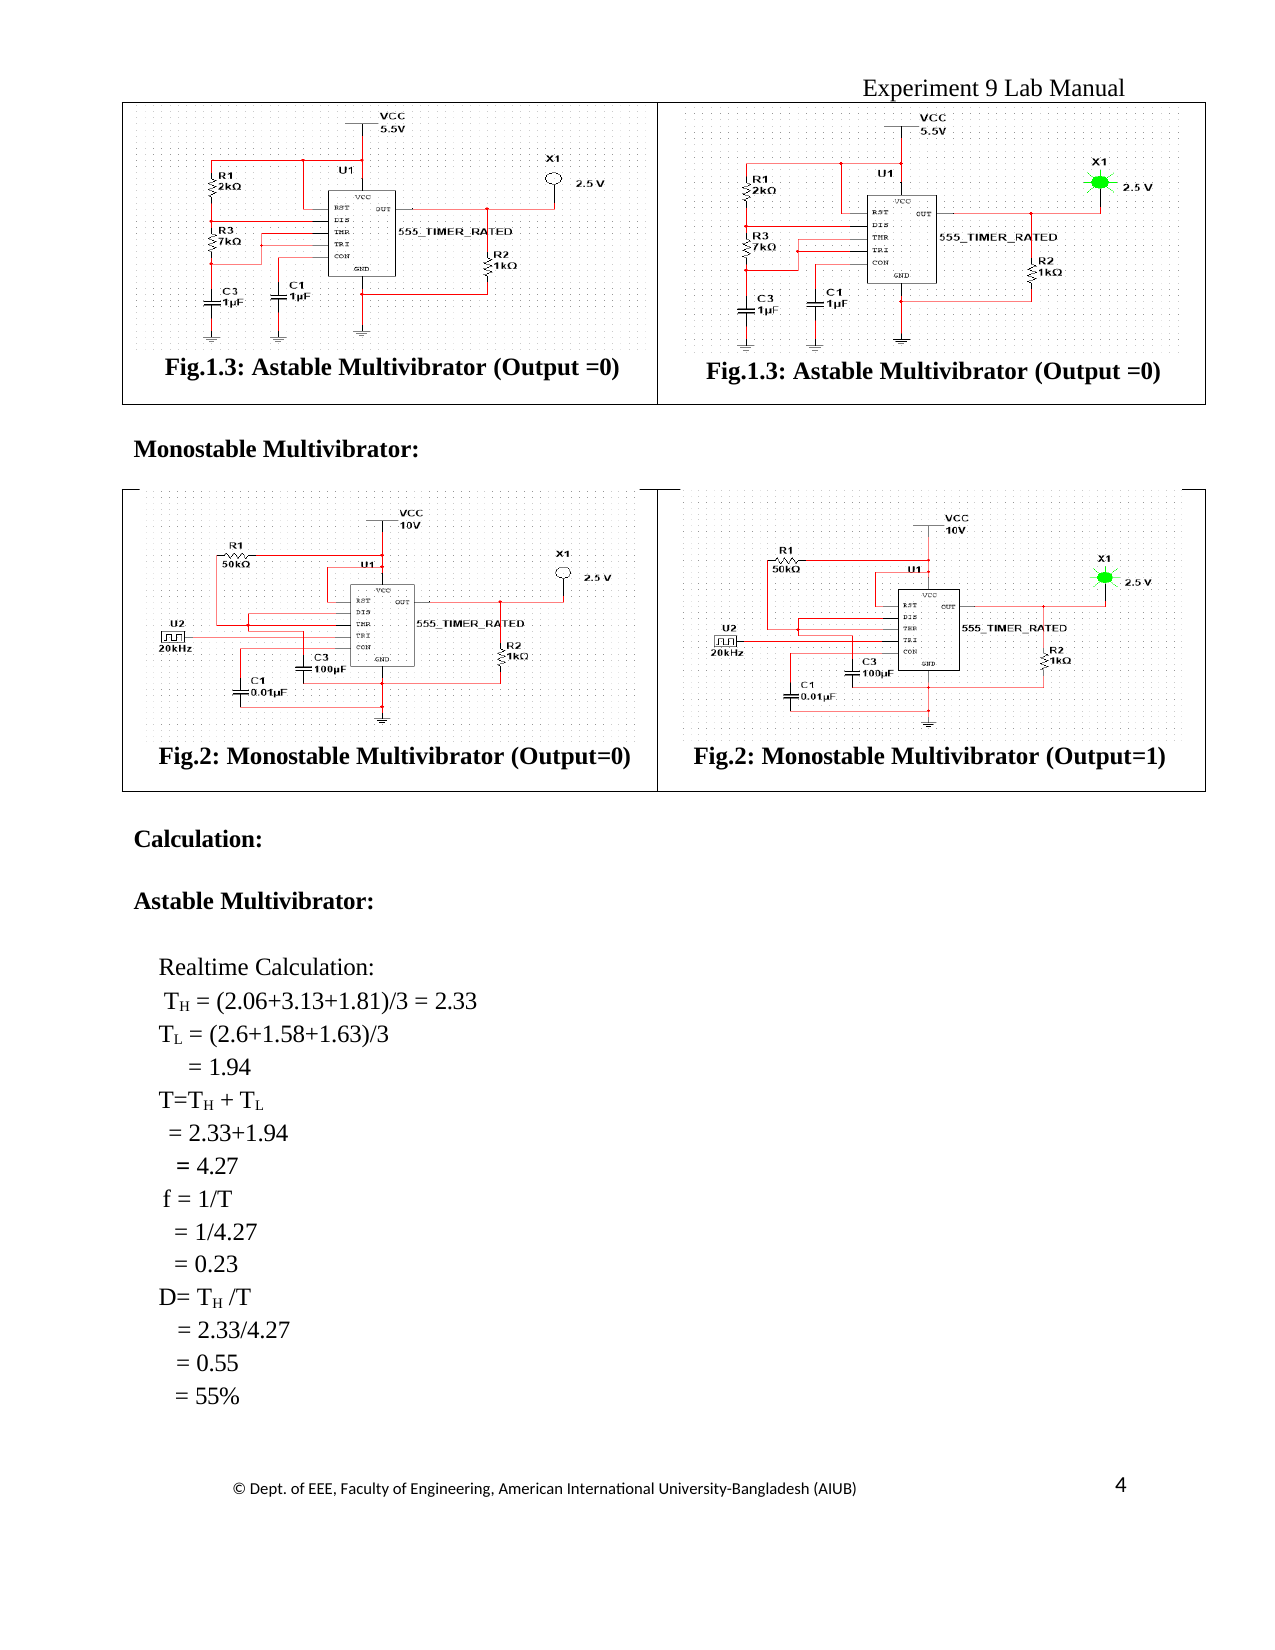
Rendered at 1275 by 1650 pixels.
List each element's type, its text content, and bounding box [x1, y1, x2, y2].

subtitle = 4.27 [133, 1151, 1158, 1179]
subtitle D= TH /T [133, 1282, 1158, 1311]
subtitle = 0.23 [133, 1249, 1158, 1278]
subtitle f = 1/T [133, 1184, 1158, 1212]
subtitle T=TH + TL [133, 1085, 1158, 1114]
text Monostable Multivibrator: [133, 434, 1158, 462]
subtitle = 55% [133, 1381, 1158, 1410]
subtitle TL = (2.6+1.58+1.63)/3 [133, 1019, 1158, 1048]
picture [133, 103, 646, 352]
subtitle = 1.94 [133, 1052, 1158, 1081]
picture [680, 489, 1182, 742]
subtitle TH = (2.06+3.13+1.81)/3 = 2.33 [133, 986, 1158, 1015]
picture [139, 489, 640, 742]
subtitle = 0.55 [133, 1348, 1158, 1377]
subtitle = 2.33/4.27 [133, 1315, 1158, 1344]
picture [677, 103, 1185, 357]
text Calculation: [133, 824, 1158, 853]
text Realtime Calculation: [133, 948, 1158, 982]
subtitle = 2.33+1.94 [133, 1118, 1158, 1147]
table_header Fig.2: Monostable Multivibrator (Output=0) [123, 490, 657, 791]
subtitle = 1/4.27 [133, 1217, 1158, 1245]
table_cell Fig.1.3: Astable Multivibrator (Output =0) [123, 103, 657, 404]
table_header Fig.2: Monostable Multivibrator (Output=1) [658, 490, 1205, 791]
table_cell Fig.1.3: Astable Multivibrator (Output =0) [658, 103, 1205, 404]
subtitle Astable Multivibrator: [133, 886, 1158, 915]
